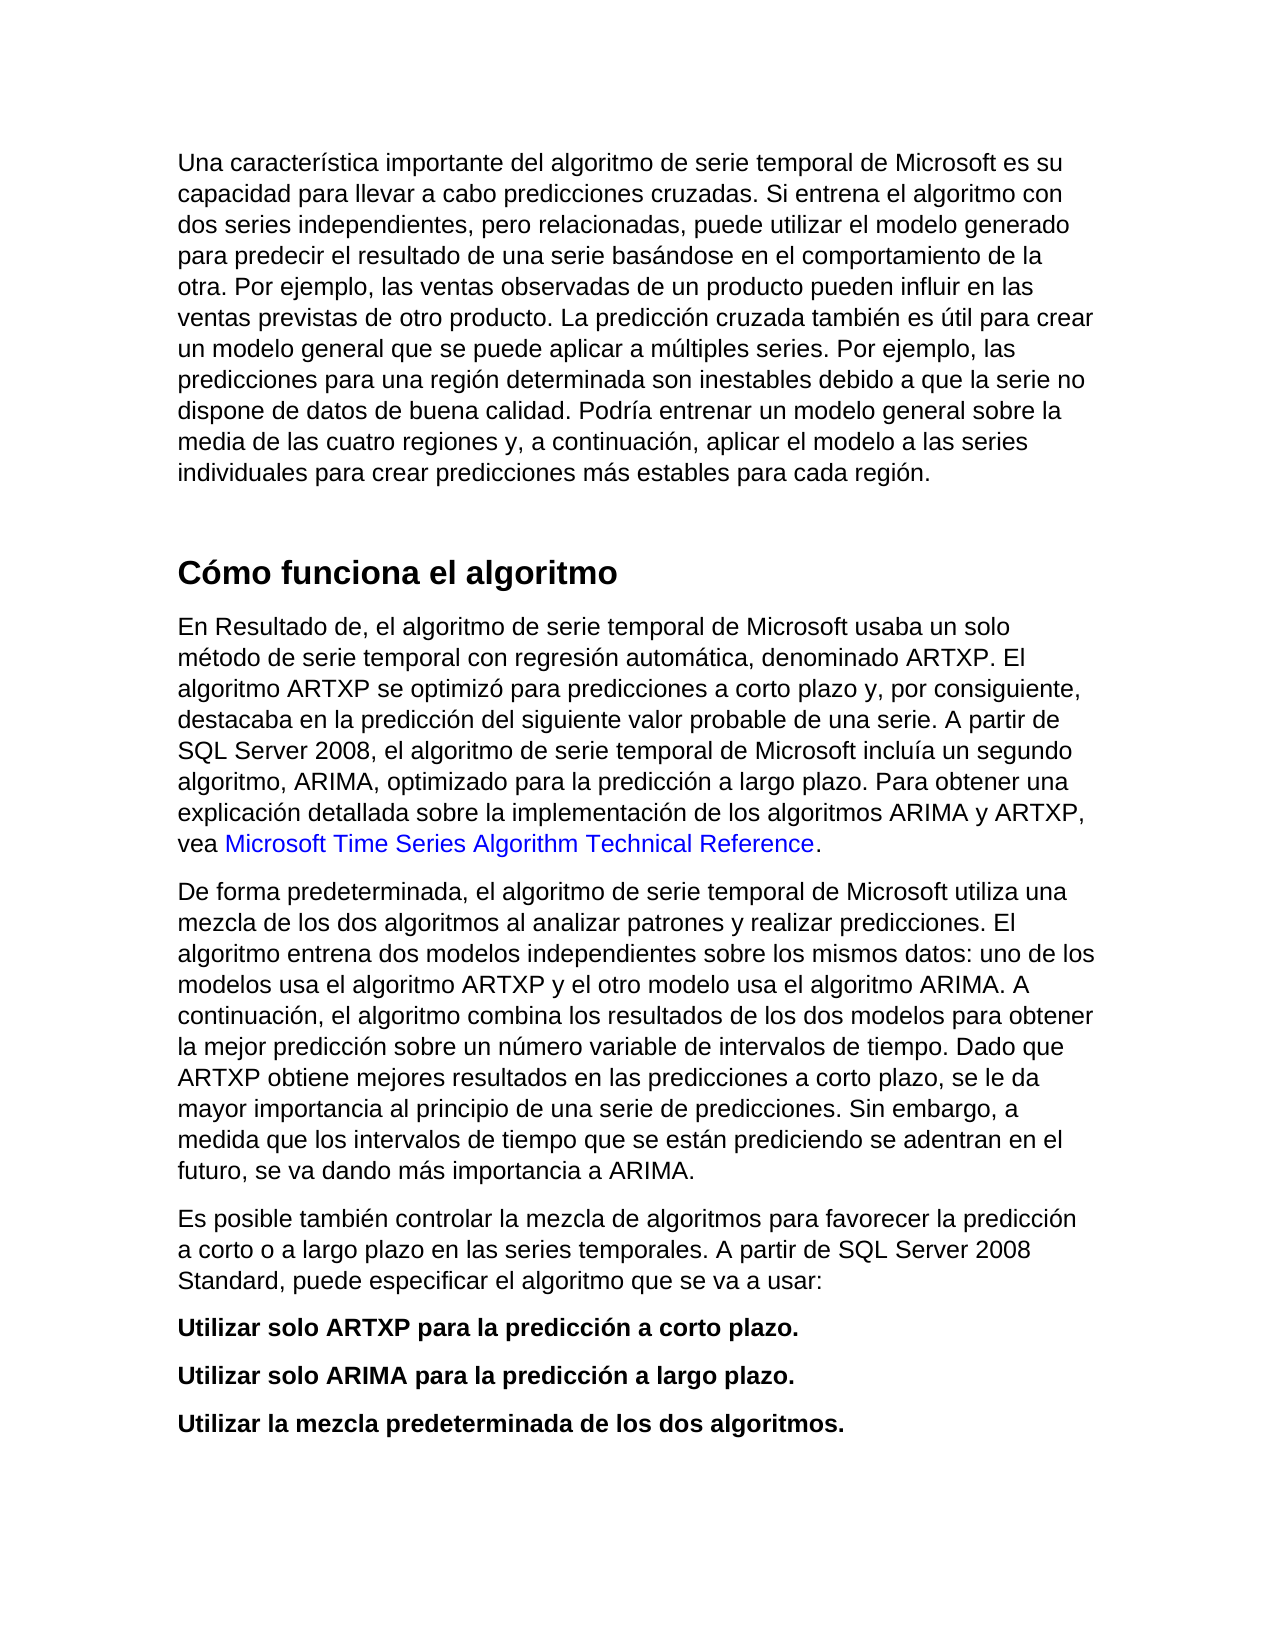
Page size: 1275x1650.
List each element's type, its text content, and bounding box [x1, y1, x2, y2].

text Es posible también controlar la mezcla de algoritmos para favorecer la predicción a corto o a largo plazo en las series temporales. A partir de SQL Server 2008 Standard, puede especificar el algoritmo que se va a usar: [177, 1204, 1098, 1294]
text De forma predeterminada, el algoritmo de serie temporal de Microsoft utiliza una mezcla de los dos algoritmos al analizar patrones y realizar predicciones. El algoritmo entrena dos modelos independientes sobre los mismos datos: uno de los modelos usa el algoritmo ARTXP y el otro modelo usa el algoritmo ARIMA. A continuación, el algoritmo combina los resultados de los dos modelos para obtener la mejor predicción sobre un número variable de intervalos de tiempo. Dado que ARTXP obtiene mejores resultados en las predicciones a corto plazo, se le da mayor importancia al principio de una serie de predicciones. Sin embargo, a medida que los intervalos de tiempo que se están prediciendo se adentran en el futuro, se va dando más importancia a ARIMA. [177, 877, 1098, 1185]
text Utilizar la mezcla predeterminada de los dos algoritmos. [177, 1409, 1098, 1438]
text Una característica importante del algoritmo de serie temporal de Microsoft es su capacidad para llevar a cabo predicciones cruzadas. Si entrena el algoritmo con dos series independientes, pero relacionadas, puede utilizar el modelo generado para predecir el resultado de una serie basándose en el comportamiento de la otra. Por ejemplo, las ventas observadas de un producto pueden influir en las ventas previstas de otro producto. La predicción cruzada también es útil para crear un modelo general que se puede aplicar a múltiples series. Por ejemplo, las predicciones para una región determinada son inestables debido a que la serie no dispone de datos de buena calidad. Podría entrenar un modelo general sobre la media de las cuatro regiones y, a continuación, aplicar el modelo a las series individuales para crear predicciones más estables para cada región. [177, 148, 1098, 487]
text Utilizar solo ARTXP para la predicción a corto plazo. [177, 1313, 1098, 1342]
text Cómo funciona el algoritmo [177, 553, 1098, 592]
text Utilizar solo ARIMA para la predicción a largo plazo. [177, 1361, 1098, 1390]
text En Resultado de, el algoritmo de serie temporal de Microsoft usaba un solo método de serie temporal con regresión automática, denominado ARTXP. El algoritmo ARTXP se optimizó para predicciones a corto plazo y, por consiguiente, destacaba en la predicción del siguiente valor probable de una serie. A partir de SQL Server 2008, el algoritmo de serie temporal de Microsoft incluía un segundo algoritmo, ARIMA, optimizado para la predicción a largo plazo. Para obtener una explicación detallada sobre la implementación de los algoritmos ARIMA y ARTXP, vea Microsoft Time Series Algorithm Technical Reference. [177, 612, 1098, 858]
